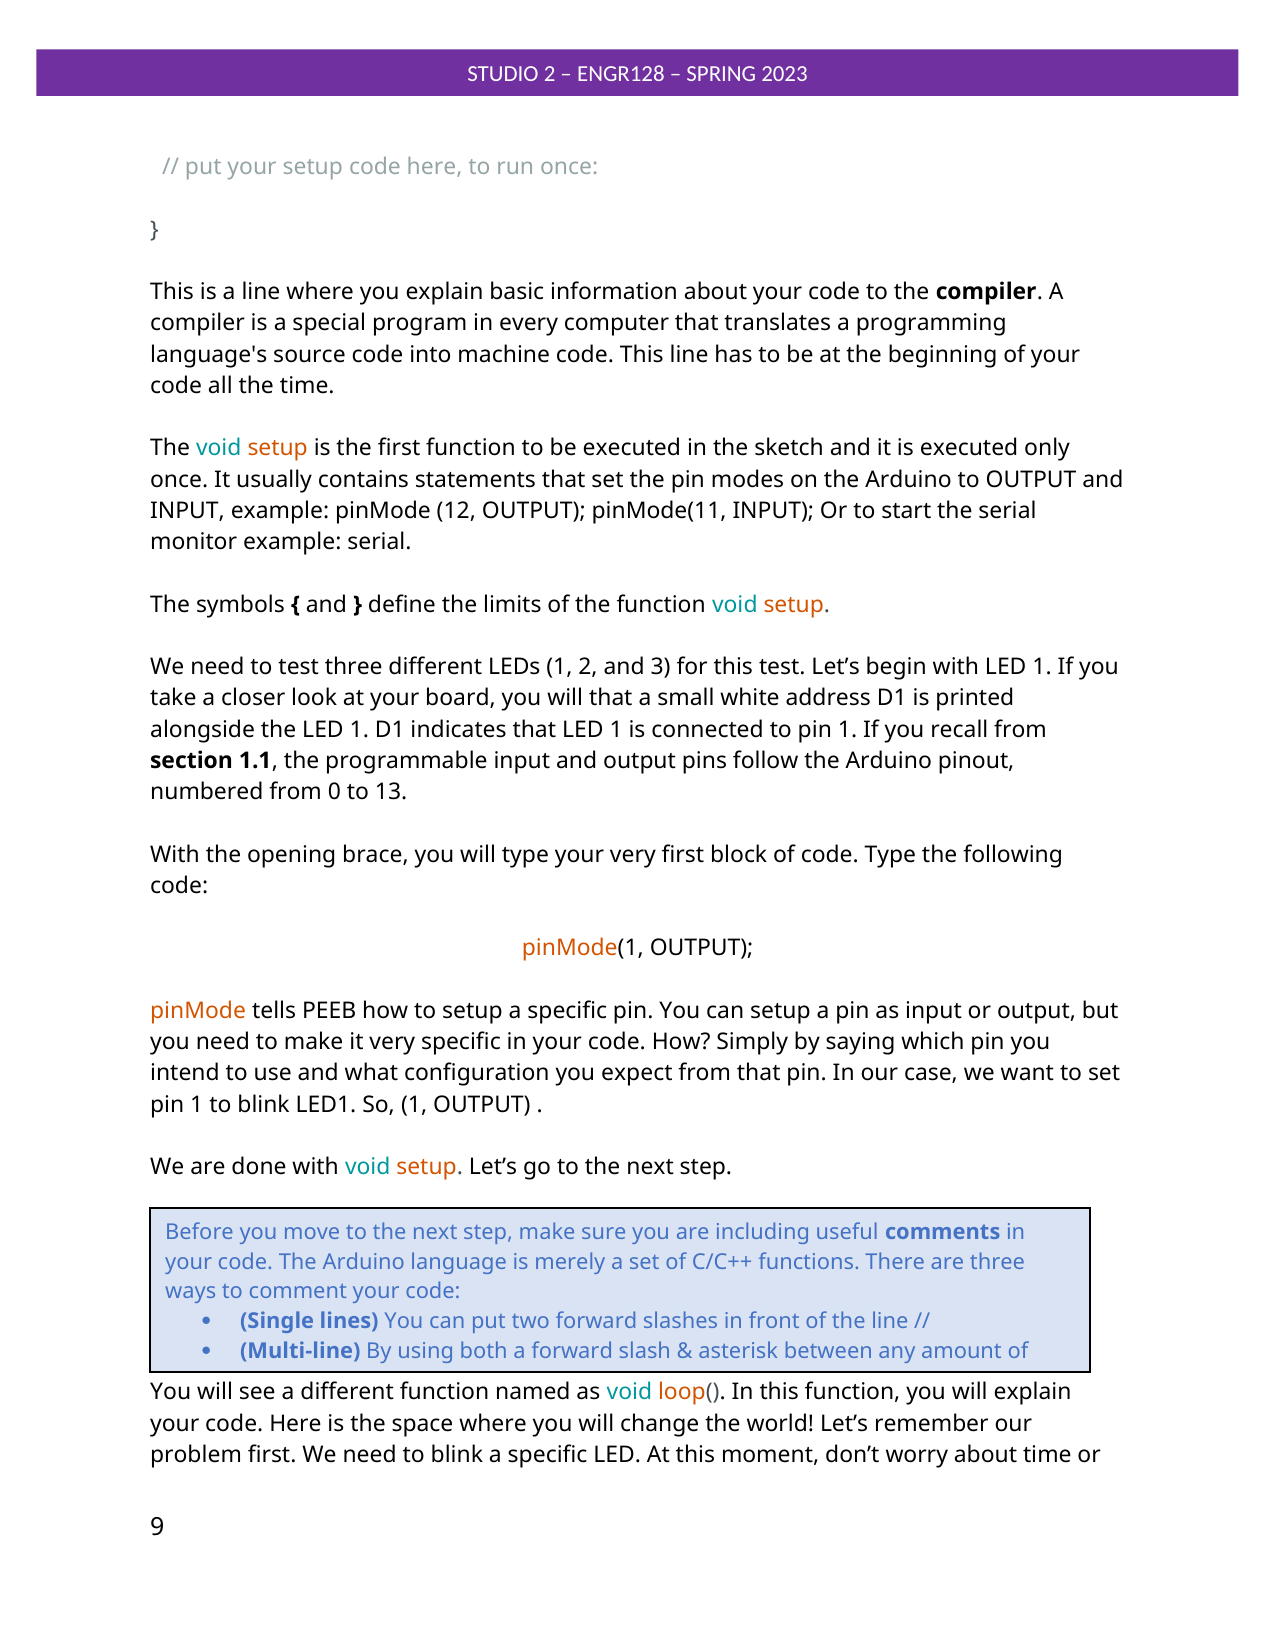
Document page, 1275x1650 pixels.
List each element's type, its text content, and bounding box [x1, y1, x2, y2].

text This is a line where you explain basic information about your code to the compiler. A compiler is a special program in every computer that translates a programming language's source code into machine code. This line has to be at the beginning of your code all the time. [150, 275, 1125, 400]
list We are done with void setup. Let’s go to the next step. [150, 1150, 1125, 1181]
text // put your setup code here, to run once: [150, 150, 1125, 181]
text The symbols { and } define the limits of the function void setup. [150, 587, 1125, 619]
text We need to test three different LEDs (1, 2, and 3) for this test. Let’s begin with LED 1. If you take a closer look at your board, you will that a small white address D1 is printed alongside the LED 1. D1 indicates that LED 1 is connected to pin 1. If you recall from section 1.1, the programmable input and output pins follow the Arduino pinout, numbered from 0 to 13. [150, 650, 1125, 806]
text The void setup is the first function to be executed in the sketch and it is executed only once. It usually contains statements that set the pin modes on the Arduino to OUTPUT and INPUT, example: pinMode (12, OUTPUT); pinMode(11, INPUT); Or to start the serial monitor example: serial. [150, 431, 1125, 556]
text } [150, 212, 1125, 244]
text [150, 1181, 1125, 1469]
text pinMode tells PEEB how to setup a specific pin. You can setup a pin as input or output, but you need to make it very specific in your code. How? Simply by saying which pin you intend to use and what configuration you expect from that pin. In our case, we want to set pin 1 to blink LED1. So, (1, OUTPUT) . [150, 994, 1125, 1119]
text With the opening brace, you will type your very first block of code. Type the following code: [150, 837, 1125, 900]
text pinMode(1, OUTPUT); [150, 931, 1125, 962]
